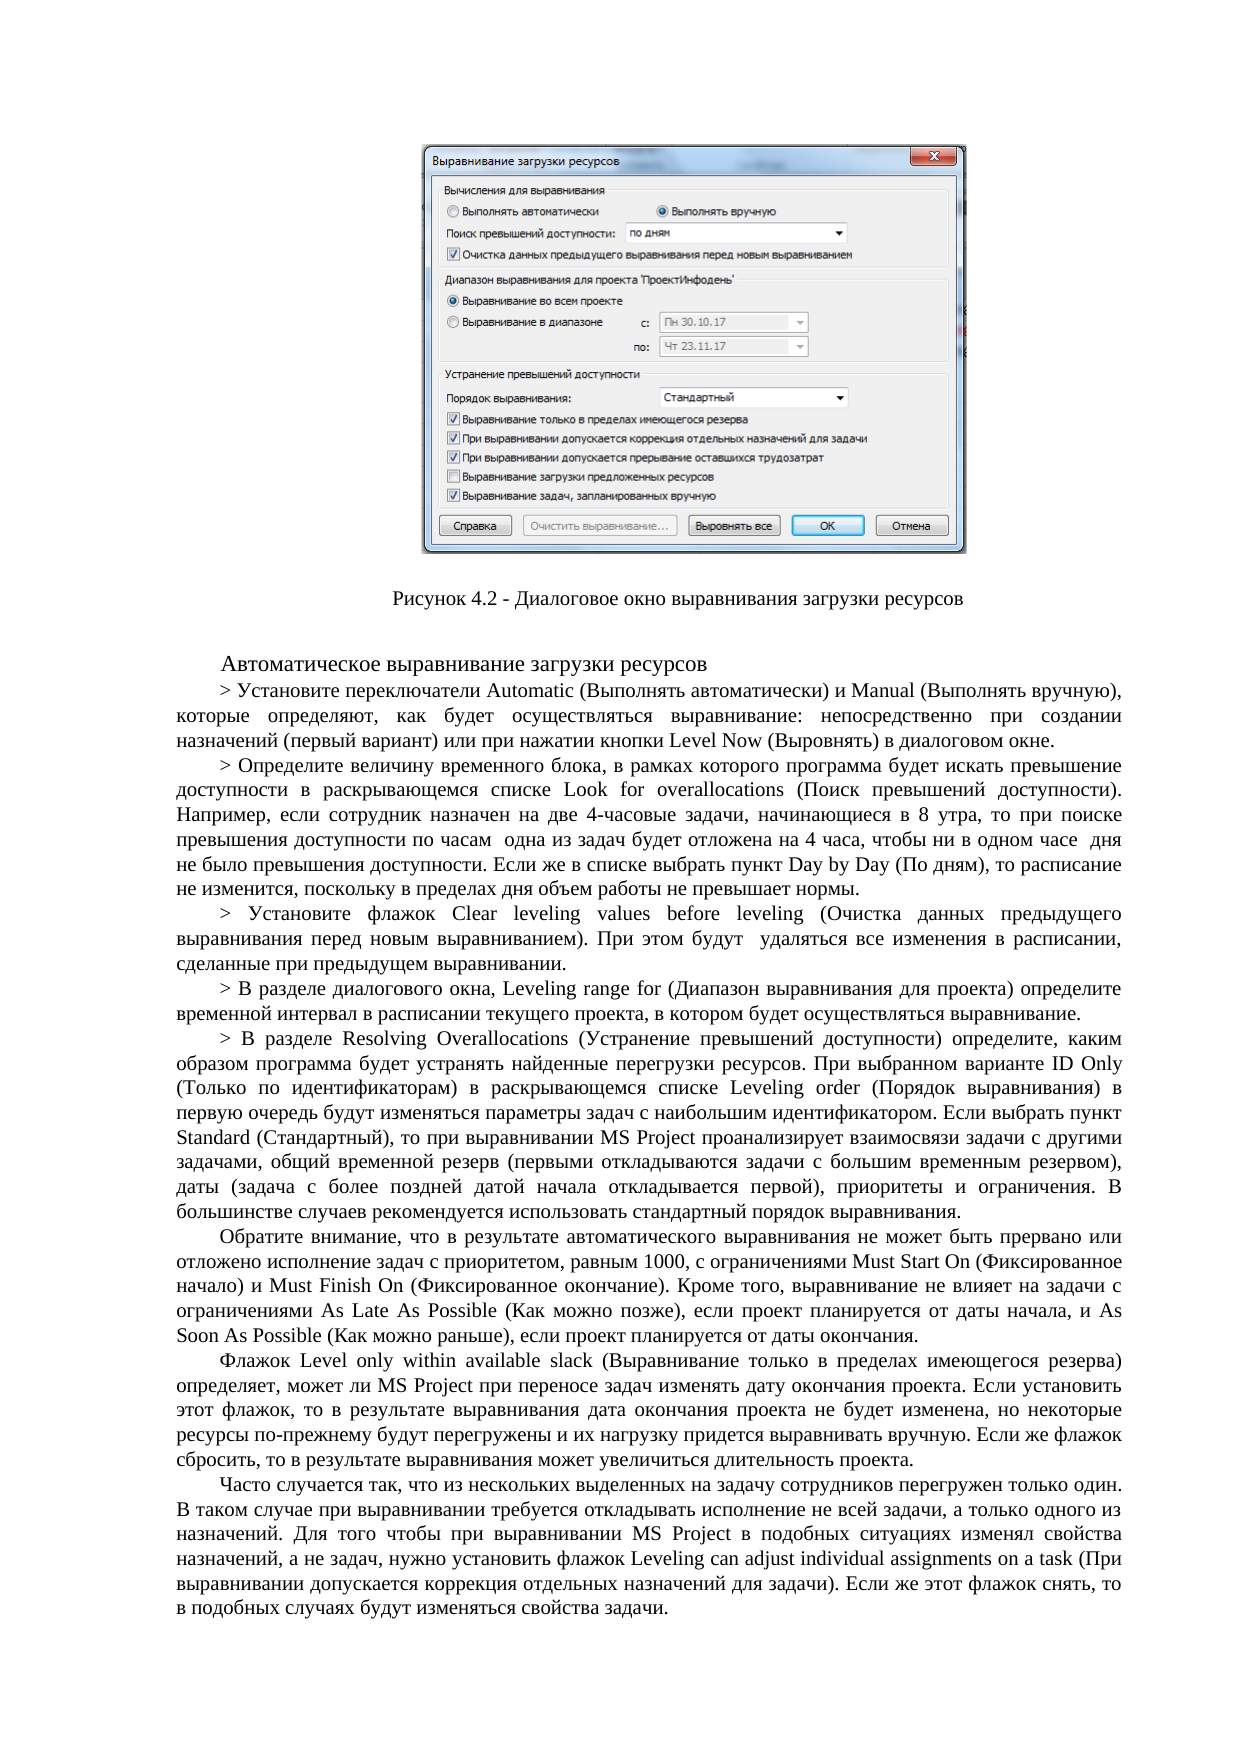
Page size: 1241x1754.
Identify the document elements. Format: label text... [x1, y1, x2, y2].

text > Установите флажок Clear leveling values before leveling (Очистка данных предыдущего выравнивания перед новым выравниванием). При этом будут удаляться все изменения в расписании, сделанные при предыдущем выравнивании. [176, 901, 1123, 975]
text > В разделе Resolving Overallocations (Устранение превышений доступности) определите, каким образом программа будет устранять найденные перегрузки ресурсов. При выбранном варианте ID Only (Только по идентификаторам) в раскрывающемся списке Leveling order (Порядок выравнивания) в первую очередь будут изменяться параметры задач с наибольшим идентификатором. Если выбрать пункт Standard (Стандартный), то при выравнивании MS Project проанализирует взаимосвязи задачи с другими задачами, общий временной резерв (первыми откладываются задачи с большим временным резервом), даты (задача с более поздней датой начала откладывается первой), приоритеты и ограничения. В большинстве случаев рекомендуется использовать стандартный порядок выравнивания. [176, 1026, 1123, 1223]
text Обратите внимание, что в результате автоматического выравнивания не может быть прервано или отложено исполнение задач с приоритетом, равным 1000, с ограничениями Must Start On (Фиксированное начало) и Must Finish On (Фиксированное окончание). Кроме того, выравнивание не влияет на задачи с ограничениями As Late As Possible (Как можно позже), если проект планируется от даты начала, и As Soon As Possible (Как можно раньше), если проект планируется от даты окончания. [176, 1224, 1123, 1347]
text > В разделе диалогового окна, Leveling range for (Диапазон выравнивания для проекта) определите временной интервал в расписании текущего проекта, в котором будет осуществляться выравнивание. [176, 976, 1123, 1025]
subtitle Автоматическое выравнивание загрузки ресурсов [220, 650, 1152, 676]
text Флажок Level only within available slack (Выравнивание только в пределах имеющегося резерва) определяет, может ли MS Project при переносе задач изменять дату окончания проекта. Если установить этот флажок, то в результате выравнивания дата окончания проекта не будет изменена, но некоторые ресурсы по-прежнему будут перегружены и их нагрузку придется выравнивать вручную. Если же флажок сбросить, то в результате выравнивания может увеличиться длительность проекта. [176, 1348, 1123, 1471]
text > Установите переключатели Automatic (Выполнять автоматически) и Manual (Выполнять вручную), которые определяют, как будет осуществляться выравнивание: непосредственно при создании назначений (первый вариант) или при нажатии кнопки Level Now (Выровнять) в диалоговом окне. [176, 678, 1123, 752]
text Часто случается так, что из нескольких выделенных на задачу сотрудников перегружен только один. В таком случае при выравнивании требуется откладывать исполнение не всей задачи, а только одного из назначений. Для того чтобы при выравнивании MS Project в подобных ситуациях изменял свойства назначений, а не задач, нужно установить флажок Leveling can adjust individual assignments on a task (При выравнивании допускается коррекция отдельных назначений для задачи). Если же этот флажок снять, то в подобных случаях будут изменяться свойства задачи. [176, 1472, 1123, 1619]
text > Определите величину временного блока, в рамках которого программа будет искать превышение доступности в раскрывающемся списке Look for overallocations (Поиск превышений доступности). Например, если сотрудник назначен на две 4-часовые задачи, начинающиеся в 8 утра, то при поиске превышения доступности по часам одна из задач будет отложена на 4 часа, чтобы ни в одном часе дня не было превышения доступности. Если же в списке выбрать пункт Day by Day (По дням), то расписание не изменится, поскольку в пределах дня объем работы не превышает нормы. [176, 753, 1123, 900]
text Рисунок 4.2 - Диалоговое окно выравнивания загрузки ресурсов [232, 586, 1123, 610]
picture [421, 144, 967, 554]
